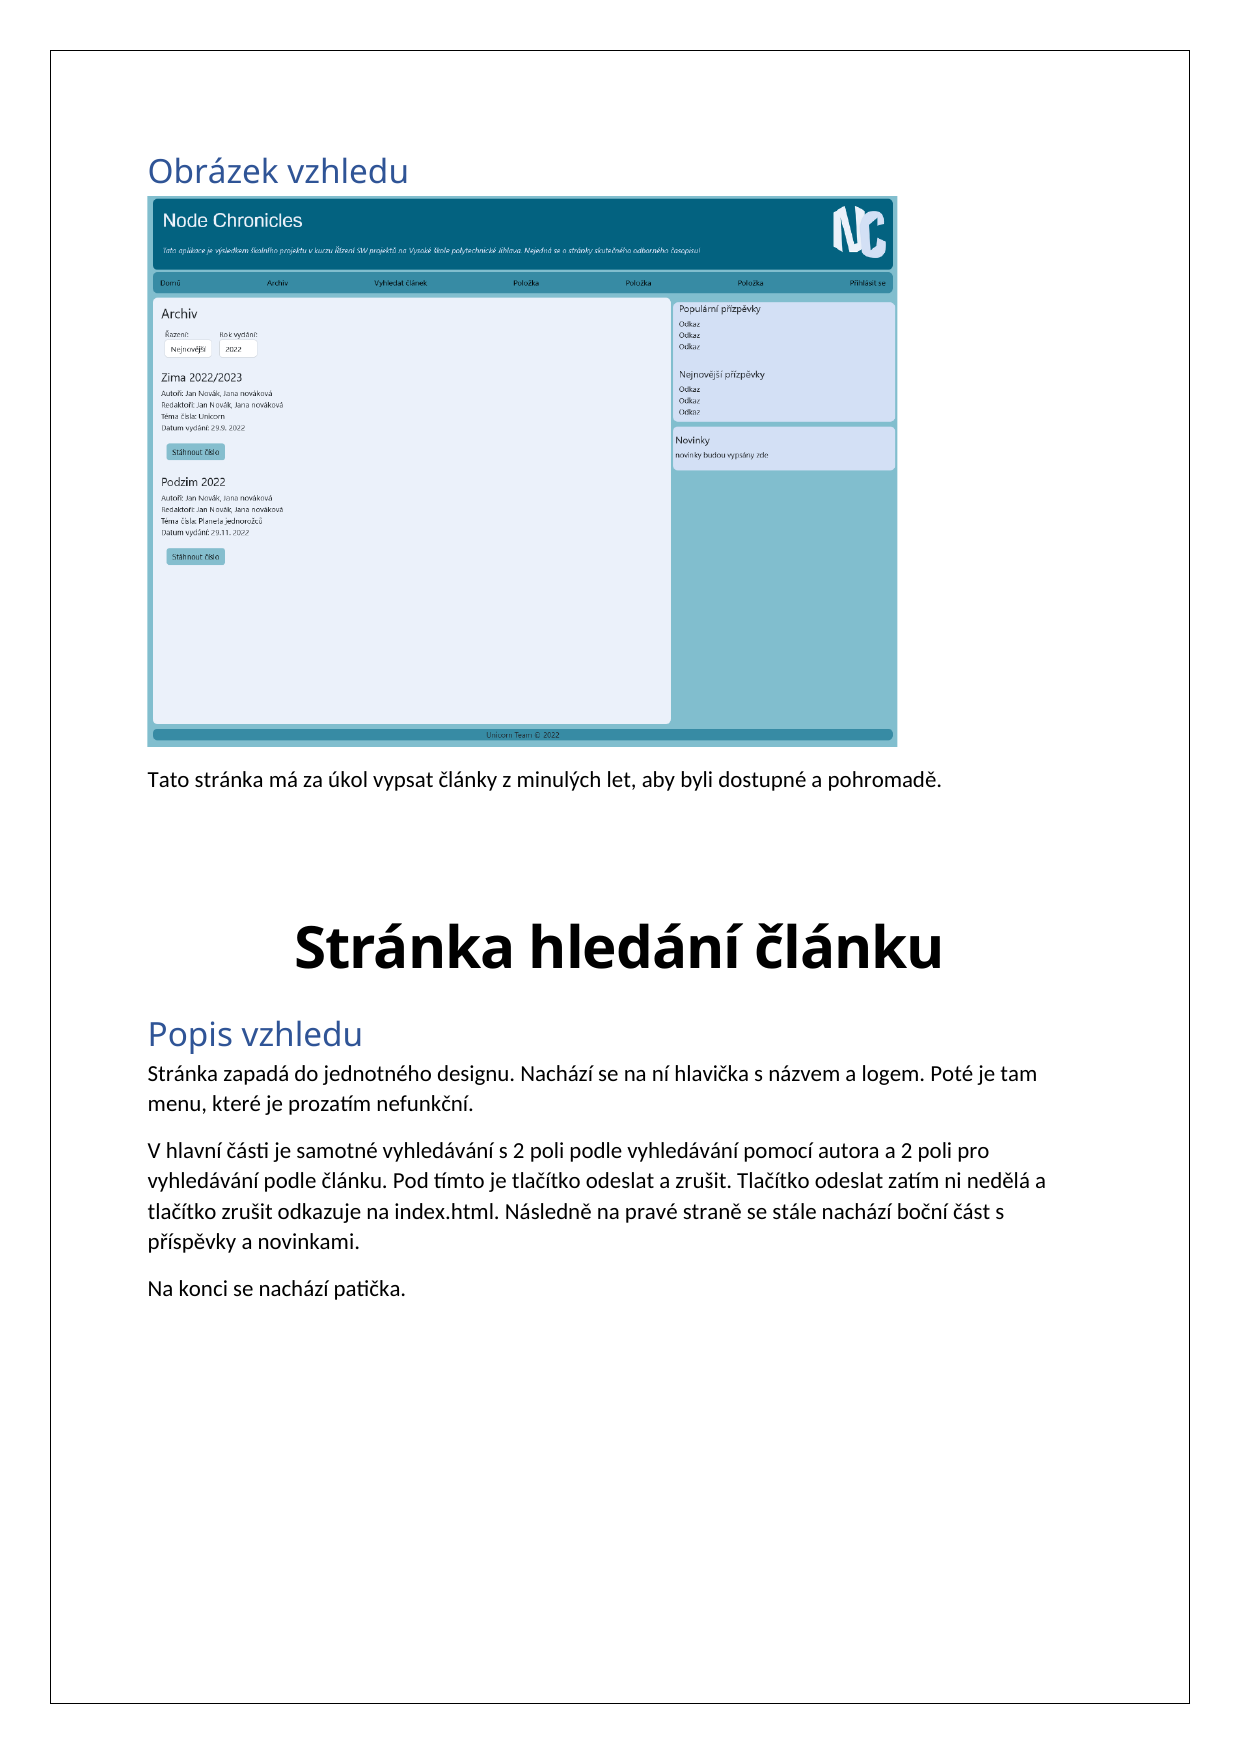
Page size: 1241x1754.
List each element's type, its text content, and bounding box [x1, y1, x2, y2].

text Na konci se nachází patička. [147, 1274, 1093, 1302]
picture [147, 196, 898, 747]
text Tato stránka má za úkol vypsat články z minulých let, aby byli dostupné a pohromadě. [147, 765, 1093, 793]
subtitle Popis vzhledu [147, 1010, 1093, 1056]
title Stránka hledání článku [147, 906, 1093, 985]
subtitle Obrázek vzhledu [147, 147, 1093, 193]
text V hlavní části je samotné vyhledávání s 2 poli podle vyhledávání pomocí autora a 2 poli pro vyhledávání podle článku. Pod tímto je tlačítko odeslat a zrušit. Tlačítko odeslat zatím ni nedělá a tlačítko zrušit odkazuje na index.html. Následně na pravé straně se stále nachází boční část s příspěvky a novinkami. [147, 1136, 1093, 1255]
text Stránka zapadá do jednotného designu. Nachází se na ní hlavička s názvem a logem. Poté je tam menu, které je prozatím nefunkční. [147, 1059, 1093, 1118]
